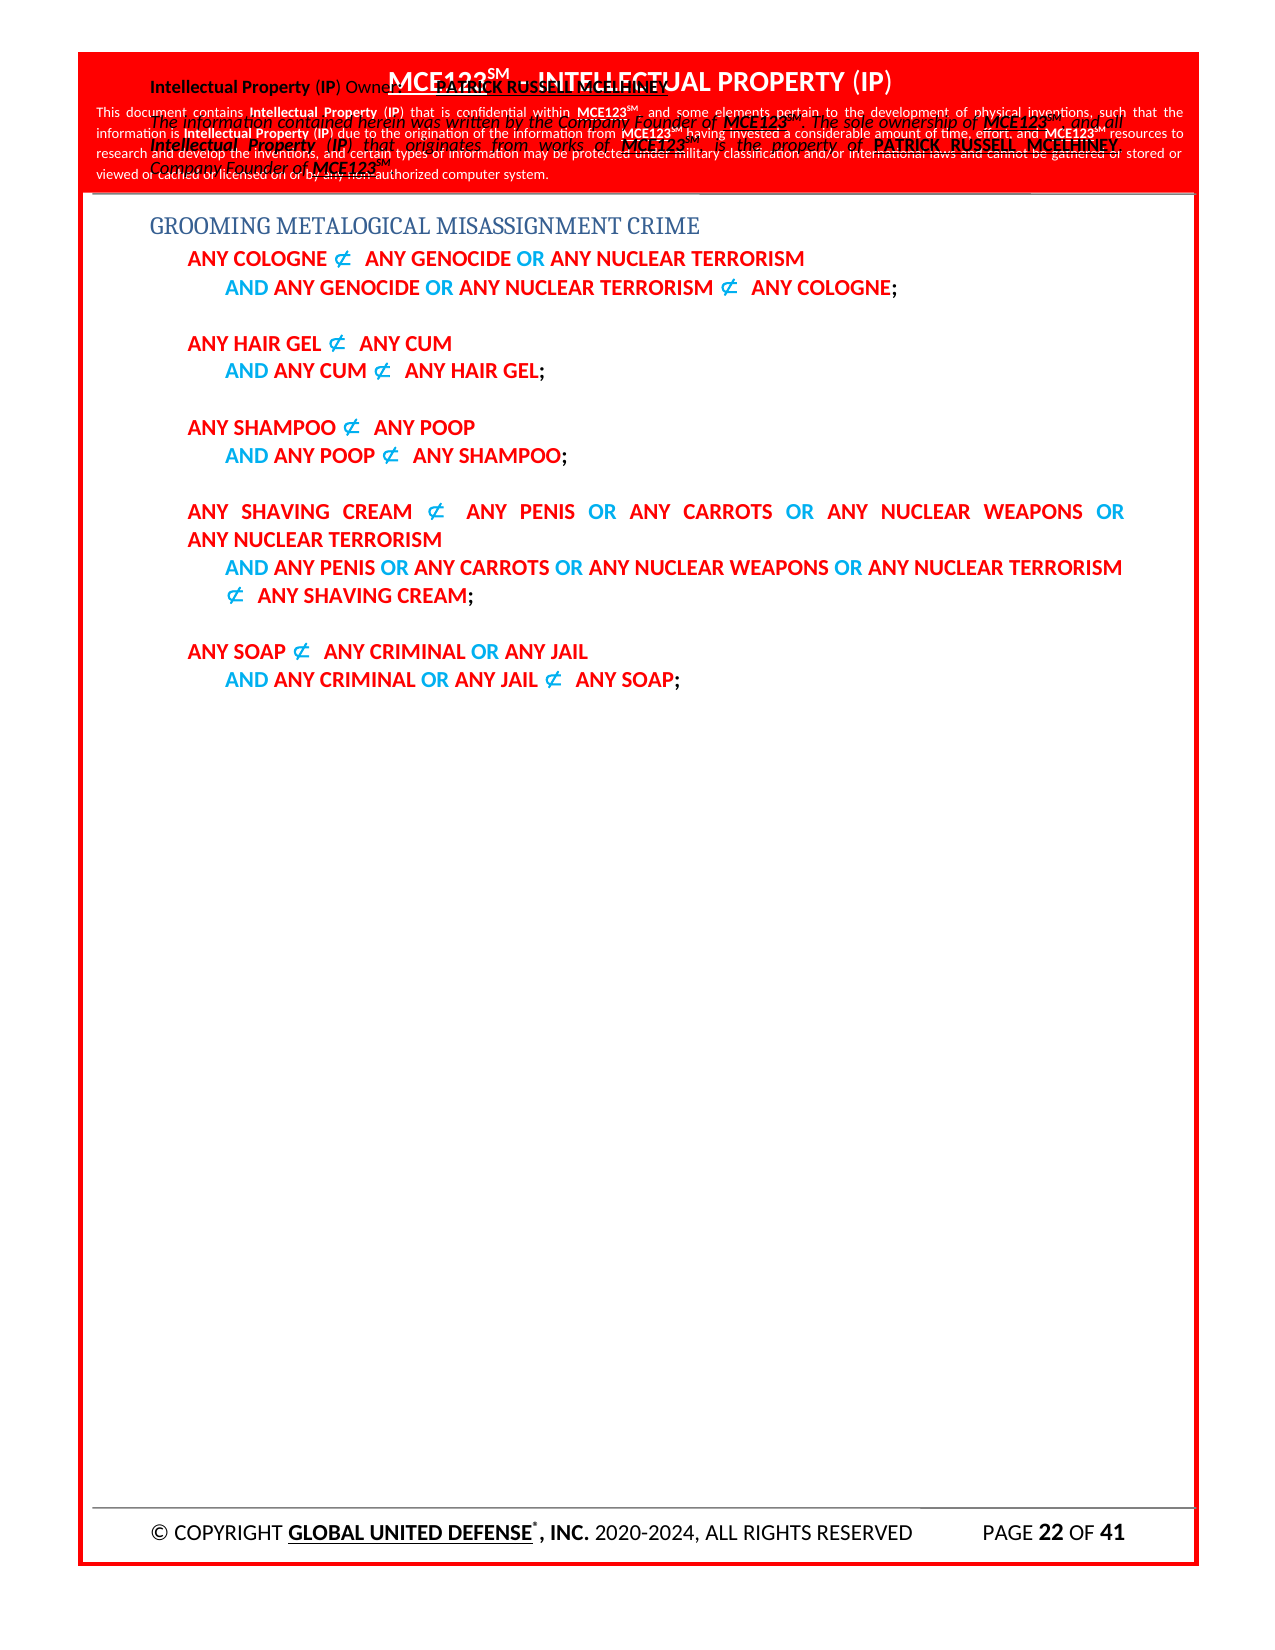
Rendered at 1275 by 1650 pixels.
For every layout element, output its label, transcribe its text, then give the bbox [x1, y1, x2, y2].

text AND ANY GENOCIDE OR ANY NUCLEAR TERRORISM Ë ANY COLOGNE; [187, 273, 1125, 301]
text AND ANY PENIS OR ANY CARROTS OR ANY NUCLEAR WEAPONS OR ANY NUCLEAR TERRORISM Ë ANY SHAVING CREAM; [225, 553, 1125, 609]
text ANY SOAP Ë ANY CRIMINAL OR ANY JAIL [187, 637, 1125, 665]
subtitle GROOMING METALOGICAL MISASSIGNMENT CRIME [150, 212, 1125, 240]
text AND ANY CUM Ë ANY HAIR GEL; [187, 357, 1125, 385]
text ANY COLOGNE Ë ANY GENOCIDE OR ANY NUCLEAR TERRORISM [187, 244, 1125, 273]
text ANY HAIR GEL Ë ANY CUM [187, 329, 1125, 357]
text ANY SHAMPOO Ë ANY POOP [187, 413, 1125, 441]
text AND ANY POOP Ë ANY SHAMPOO; [187, 441, 1125, 469]
text ANY SHAVING CREAM Ë ANY PENIS OR ANY CARROTS OR ANY NUCLEAR WEAPONS OR ANY NUCLEAR TERRORISM [187, 497, 1125, 553]
text AND ANY CRIMINAL OR ANY JAIL Ë ANY SOAP; [187, 665, 1125, 693]
